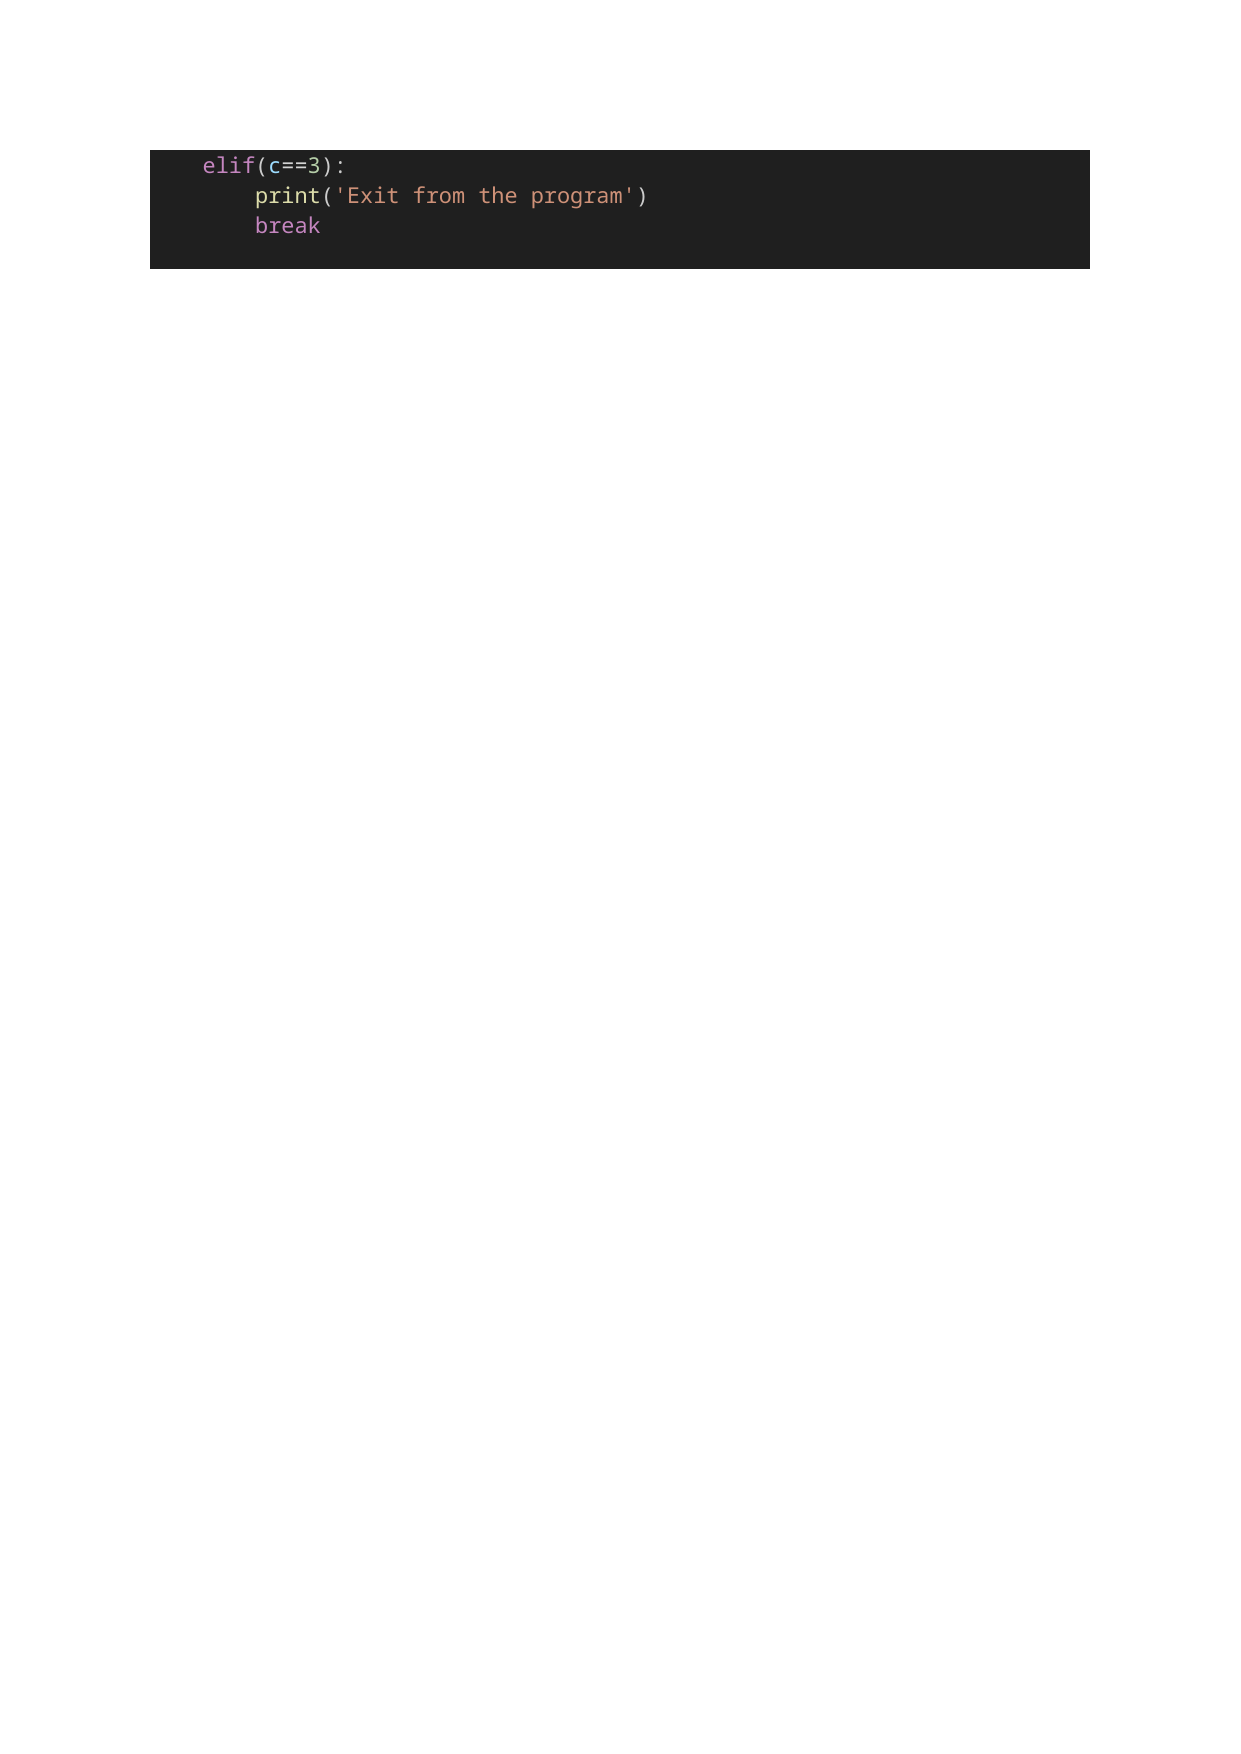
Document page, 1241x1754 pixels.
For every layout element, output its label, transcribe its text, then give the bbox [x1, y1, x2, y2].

text elif(c==3): [150, 150, 1090, 180]
text print('Exit from the program') [150, 180, 1090, 209]
text break [150, 209, 1090, 239]
